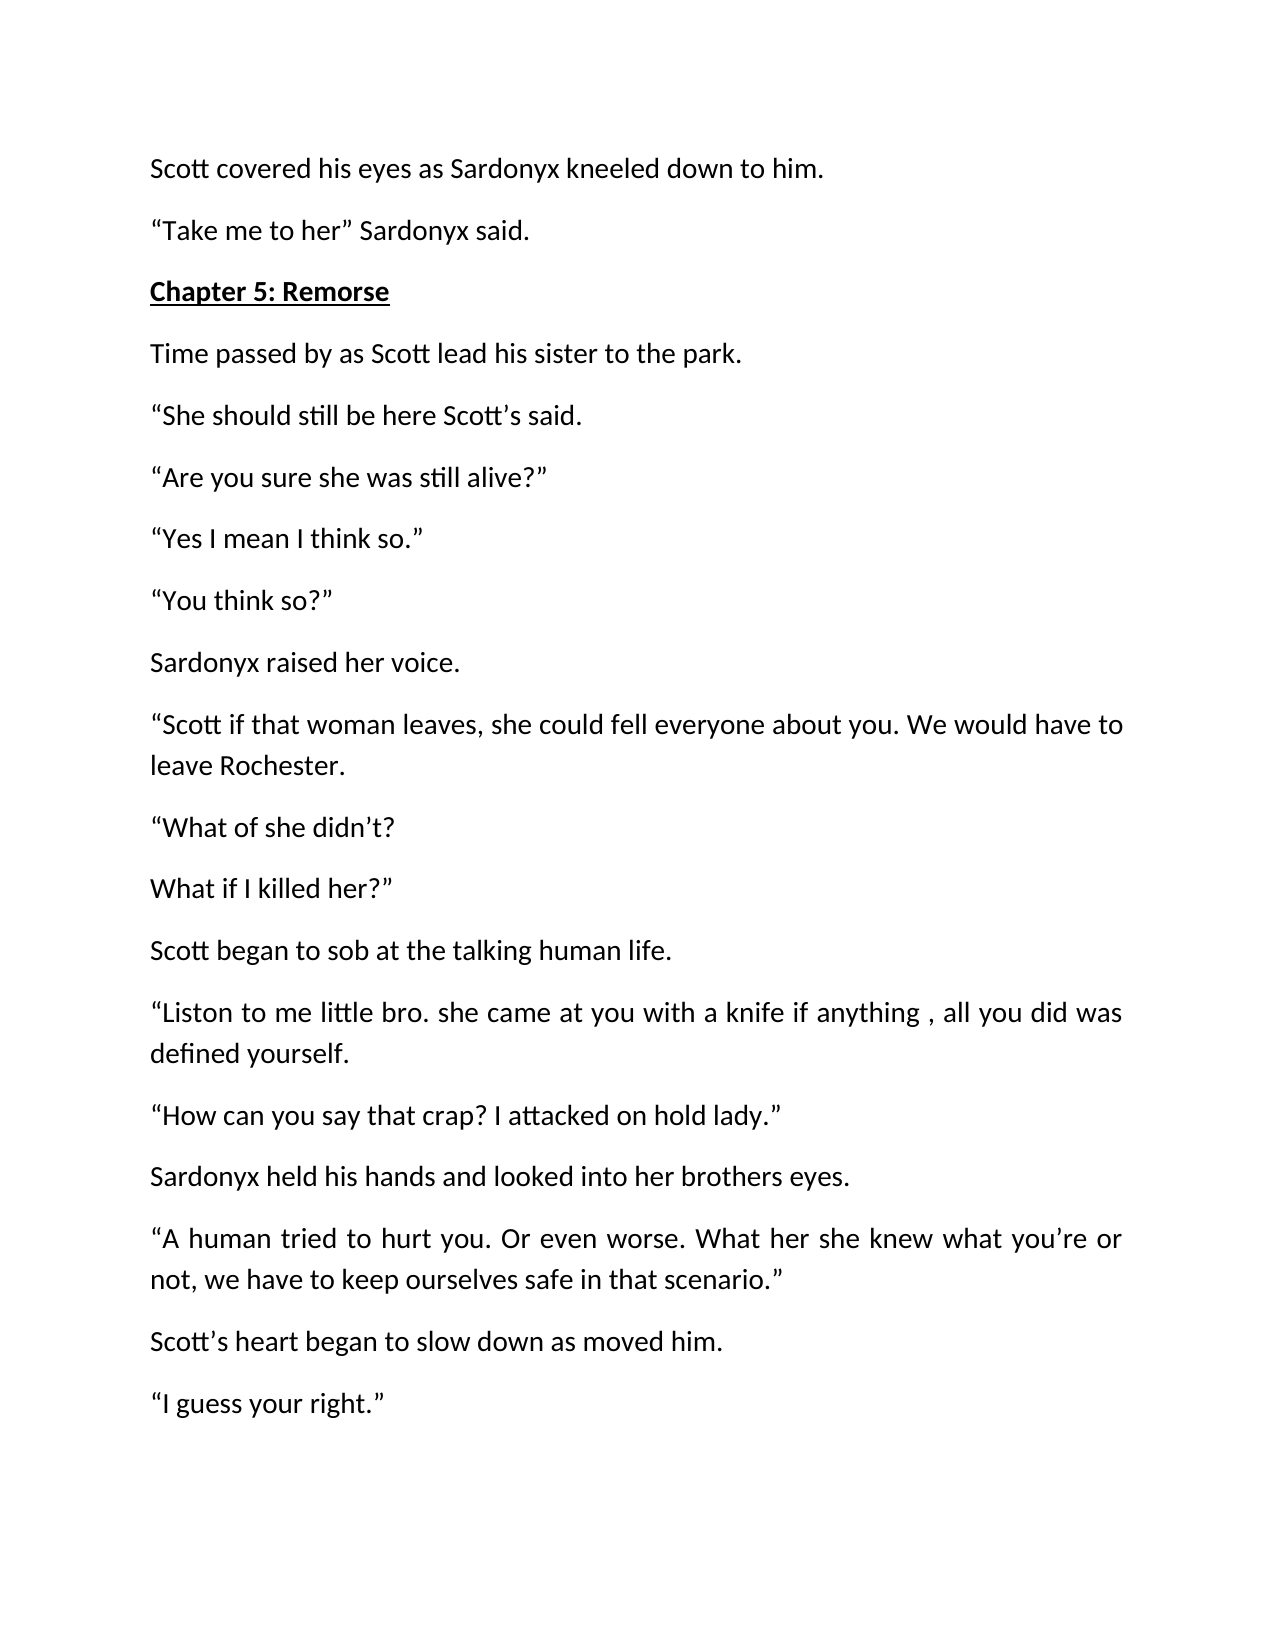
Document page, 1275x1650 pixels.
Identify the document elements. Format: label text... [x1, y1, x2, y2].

text “What of she didn’t? [150, 809, 1125, 844]
text “How can you say that crap? I attacked on hold lady.” [150, 1097, 1125, 1132]
text Sardonyx held his hands and looked into her brothers eyes. [150, 1158, 1125, 1194]
text What if I killed her?” [150, 870, 1125, 906]
text “Scott if that woman leaves, she could fell everyone about you. We would have to leave Rochester. [150, 706, 1125, 782]
text “Liston to me little bro. she came at you with a knife if anything , all you did was defined yourself. [150, 994, 1125, 1071]
text “You think so?” [150, 582, 1125, 618]
text Scott’s heart began to slow down as moved him. [150, 1323, 1125, 1358]
text “Take me to her” Sardonyx said. [150, 212, 1125, 247]
text Sardonyx raised her voice. [150, 644, 1125, 680]
text “I guess your right.” [150, 1385, 1125, 1420]
text Time passed by as Scott lead his sister to the park. [150, 335, 1125, 371]
text “A human tried to hurt you. Or even worse. What her she knew what you’re or not, we have to keep ourselves safe in that scenario.” [150, 1220, 1125, 1297]
text “She should still be here Scott’s said. [150, 397, 1125, 433]
text “Yes I mean I think so.” [150, 521, 1125, 556]
text “Are you sure she was still alive?” [150, 459, 1125, 494]
text Scott began to sob at the talking human life. [150, 932, 1125, 968]
text Chapter 5: Remorse [150, 273, 1125, 309]
text Scott covered his eyes as Sardonyx kneeled down to him. [150, 150, 1125, 186]
